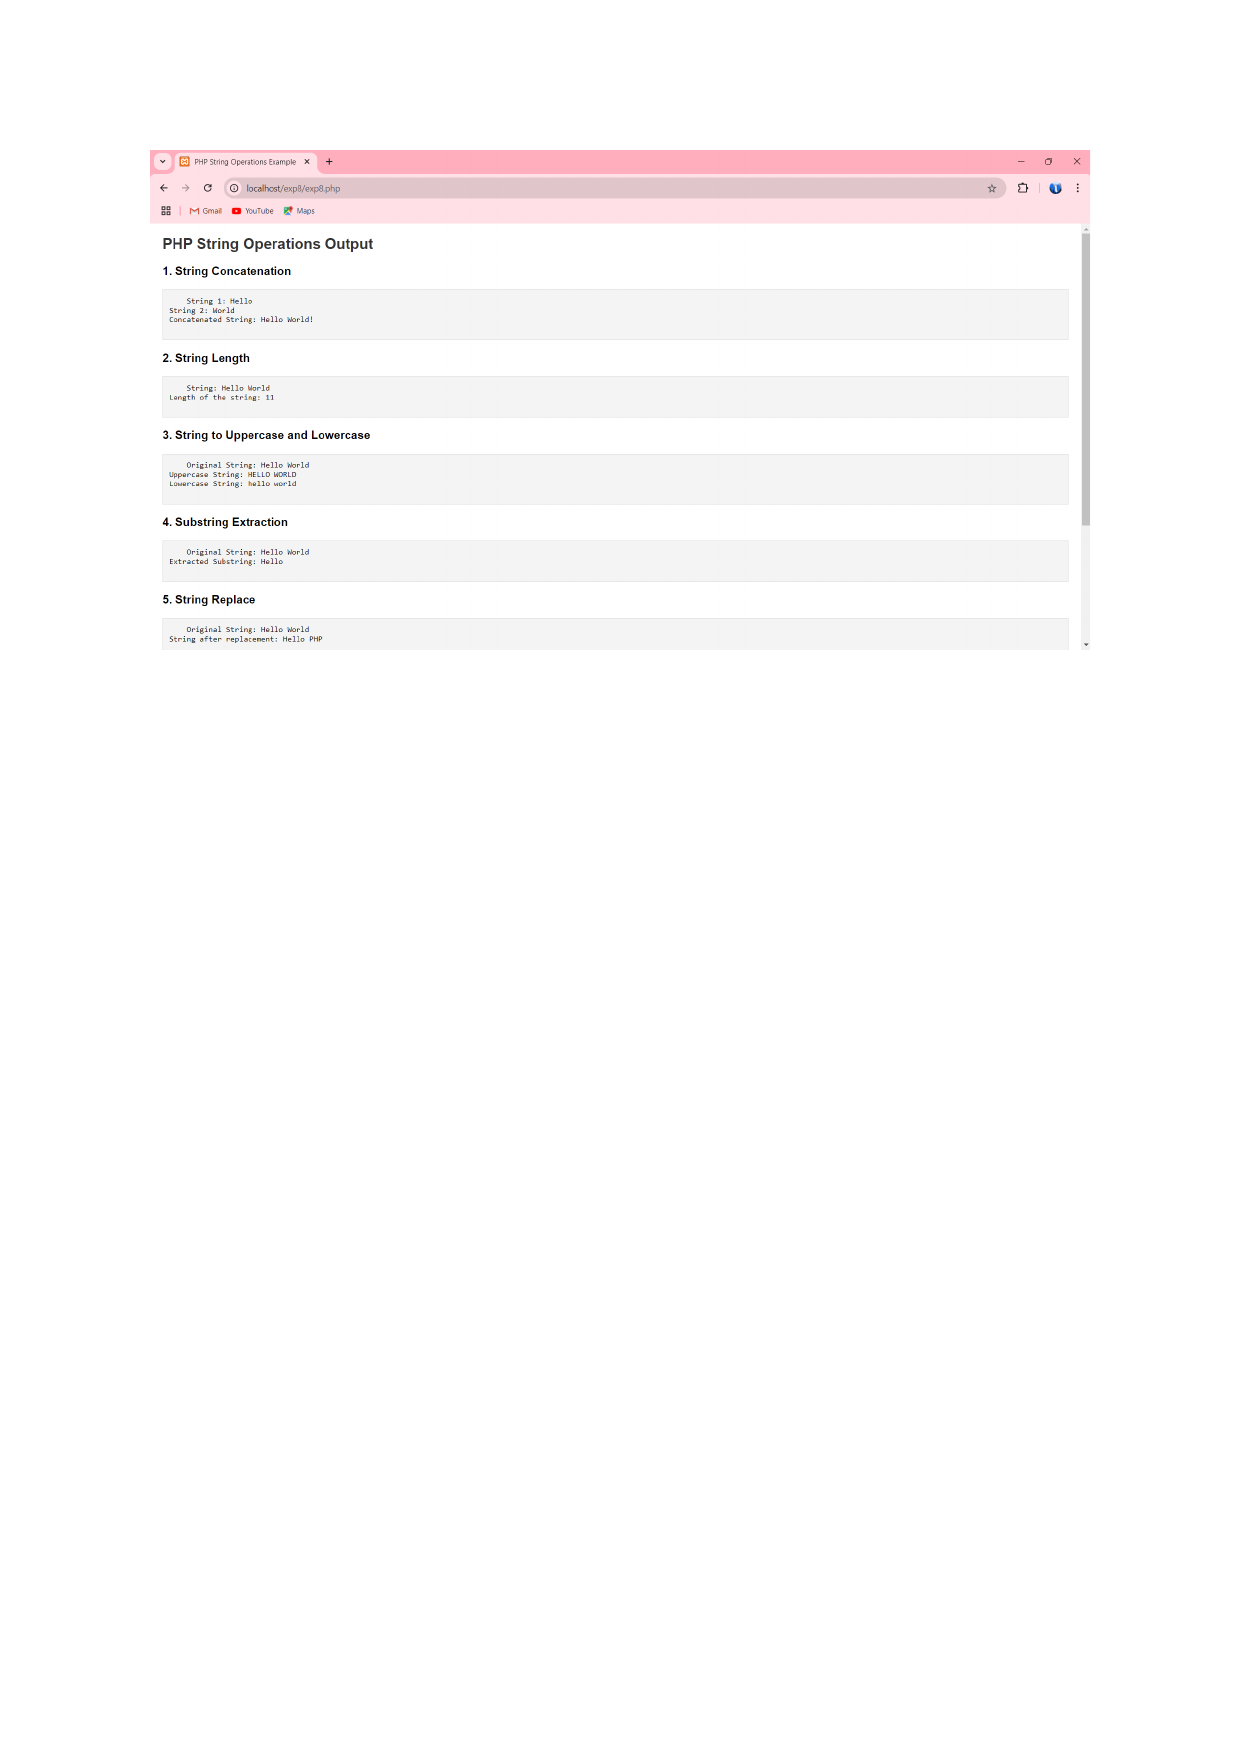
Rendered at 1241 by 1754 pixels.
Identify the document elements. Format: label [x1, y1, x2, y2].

picture [150, 150, 1091, 650]
